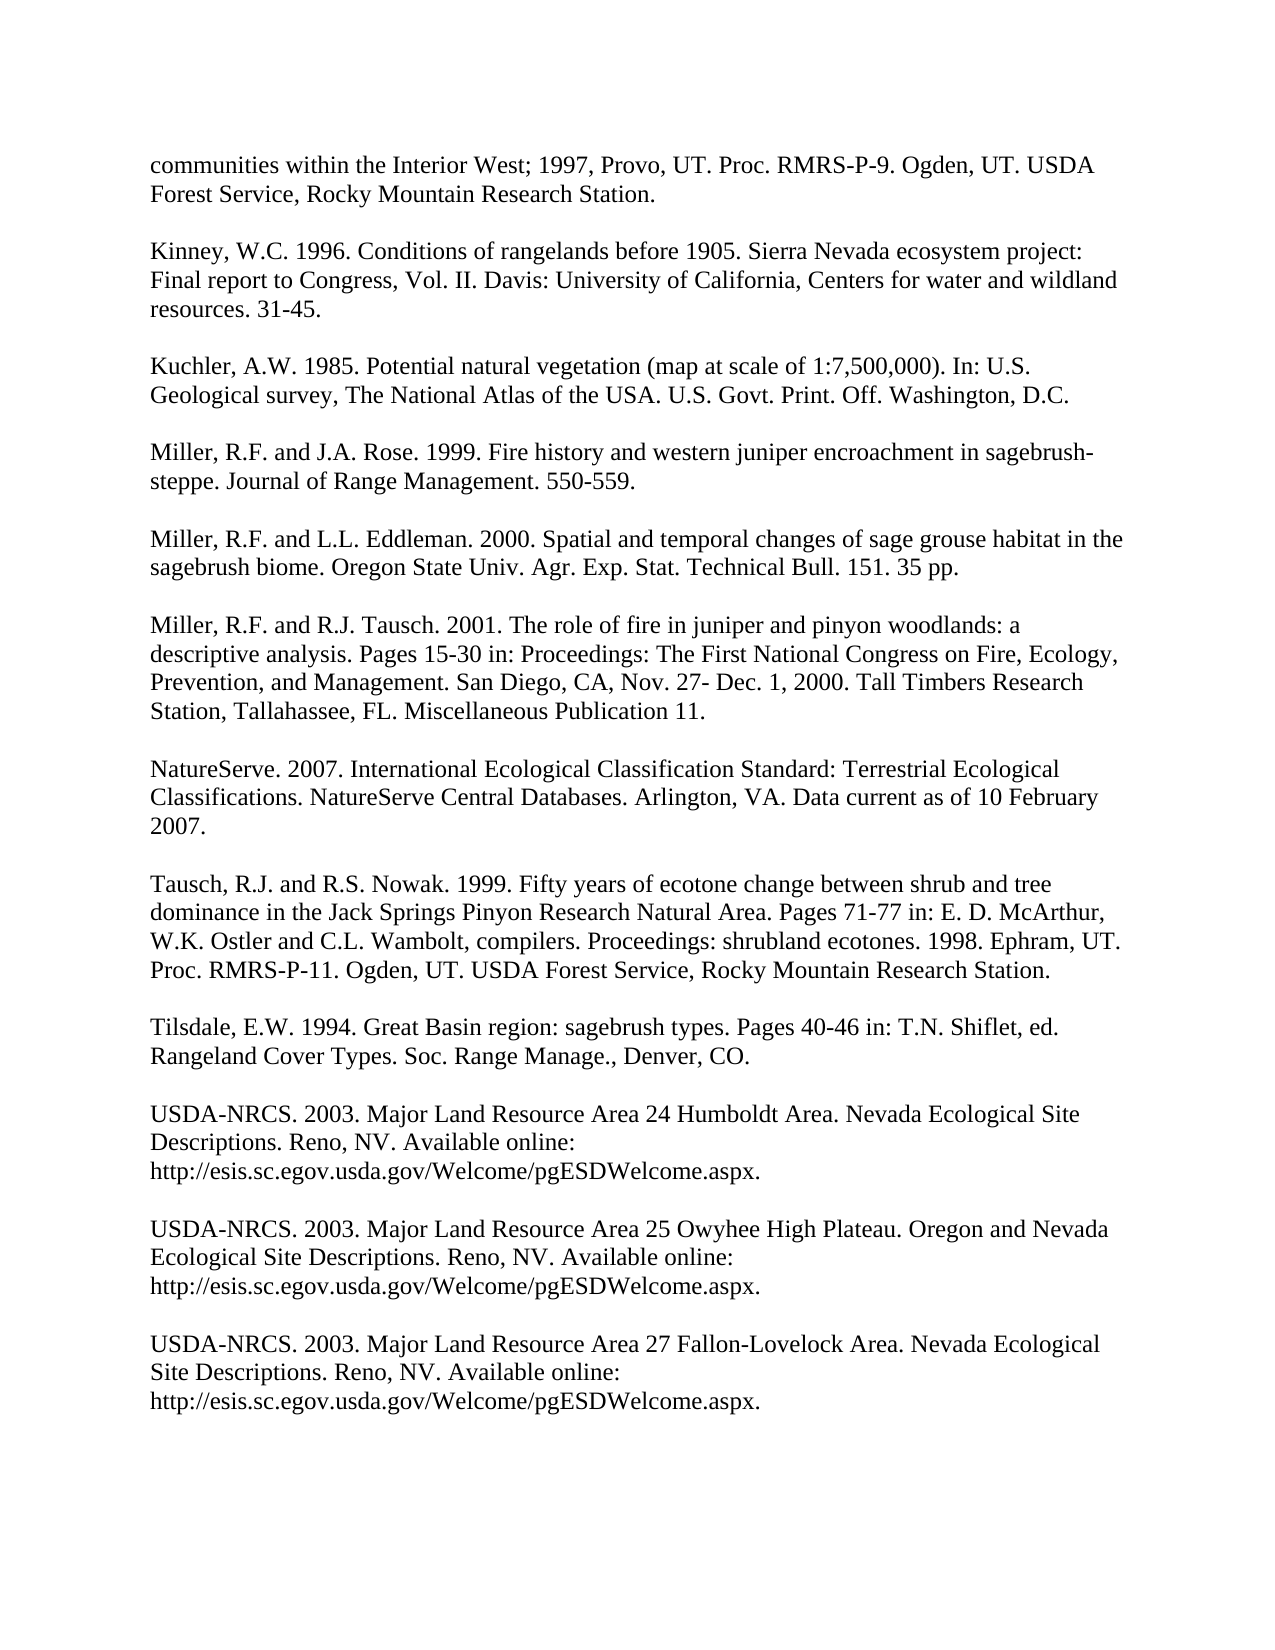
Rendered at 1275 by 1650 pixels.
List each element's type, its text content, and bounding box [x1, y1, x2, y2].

text USDA-NRCS. 2003. Major Land Resource Area 27 Fallon-Lovelock Area. Nevada Ecological Site Descriptions. Reno, NV. Available online: http://esis.sc.egov.usda.gov/Welcome/pgESDWelcome.aspx. [150, 1329, 1125, 1415]
text NatureServe. 2007. International Ecological Classification Standard: Terrestrial Ecological Classifications. NatureServe Central Databases. Arlington, VA. Data current as of 10 February 2007. [150, 754, 1125, 840]
text Miller, R.F. and L.L. Eddleman. 2000. Spatial and temporal changes of sage grouse habitat in the sagebrush biome. Oregon State Univ. Agr. Exp. Stat. Technical Bull. 151. 35 pp. [150, 524, 1125, 581]
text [150, 150, 1125, 207]
text Kinney, W.C. 1996. Conditions of rangelands before 1905. Sierra Nevada ecosystem project: Final report to Congress, Vol. II. Davis: University of California, Centers for water and wildland resources. 31-45. [150, 236, 1125, 322]
text USDA-NRCS. 2003. Major Land Resource Area 24 Humboldt Area. Nevada Ecological Site Descriptions. Reno, NV. Available online: http://esis.sc.egov.usda.gov/Welcome/pgESDWelcome.aspx. [150, 1099, 1125, 1185]
text Tilsdale, E.W. 1994. Great Basin region: sagebrush types. Pages 40-46 in: T.N. Shiflet, ed. Rangeland Cover Types. Soc. Range Manage., Denver, CO. [150, 1012, 1125, 1070]
text Kuchler, A.W. 1985. Potential natural vegetation (map at scale of 1:7,500,000). In: U.S. Geological survey, The National Atlas of the USA. U.S. Govt. Print. Off. Washington, D.C. [150, 351, 1125, 409]
text Miller, R.F. and R.J. Tausch. 2001. The role of fire in juniper and pinyon woodlands: a descriptive analysis. Pages 15-30 in: Proceedings: The First National Congress on Fire, Ecology, Prevention, and Management. San Diego, CA, Nov. 27- Dec. 1, 2000. Tall Timbers Research Station, Tallahassee, FL. Miscellaneous Publication 11. [150, 610, 1125, 725]
text Miller, R.F. and J.A. Rose. 1999. Fire history and western juniper encroachment in sagebrush-steppe. Journal of Range Management. 550-559. [150, 437, 1125, 495]
text USDA-NRCS. 2003. Major Land Resource Area 25 Owyhee High Plateau. Oregon and Nevada Ecological Site Descriptions. Reno, NV. Available online: http://esis.sc.egov.usda.gov/Welcome/pgESDWelcome.aspx. [150, 1214, 1125, 1300]
text Tausch, R.J. and R.S. Nowak. 1999. Fifty years of ecotone change between shrub and tree dominance in the Jack Springs Pinyon Research Natural Area. Pages 71-77 in: E. D. McArthur, W.K. Ostler and C.L. Wambolt, compilers. Proceedings: shrubland ecotones. 1998. Ephram, UT. Proc. RMRS-P-11. Ogden, UT. USDA Forest Service, Rocky Mountain Research Station. [150, 869, 1125, 984]
